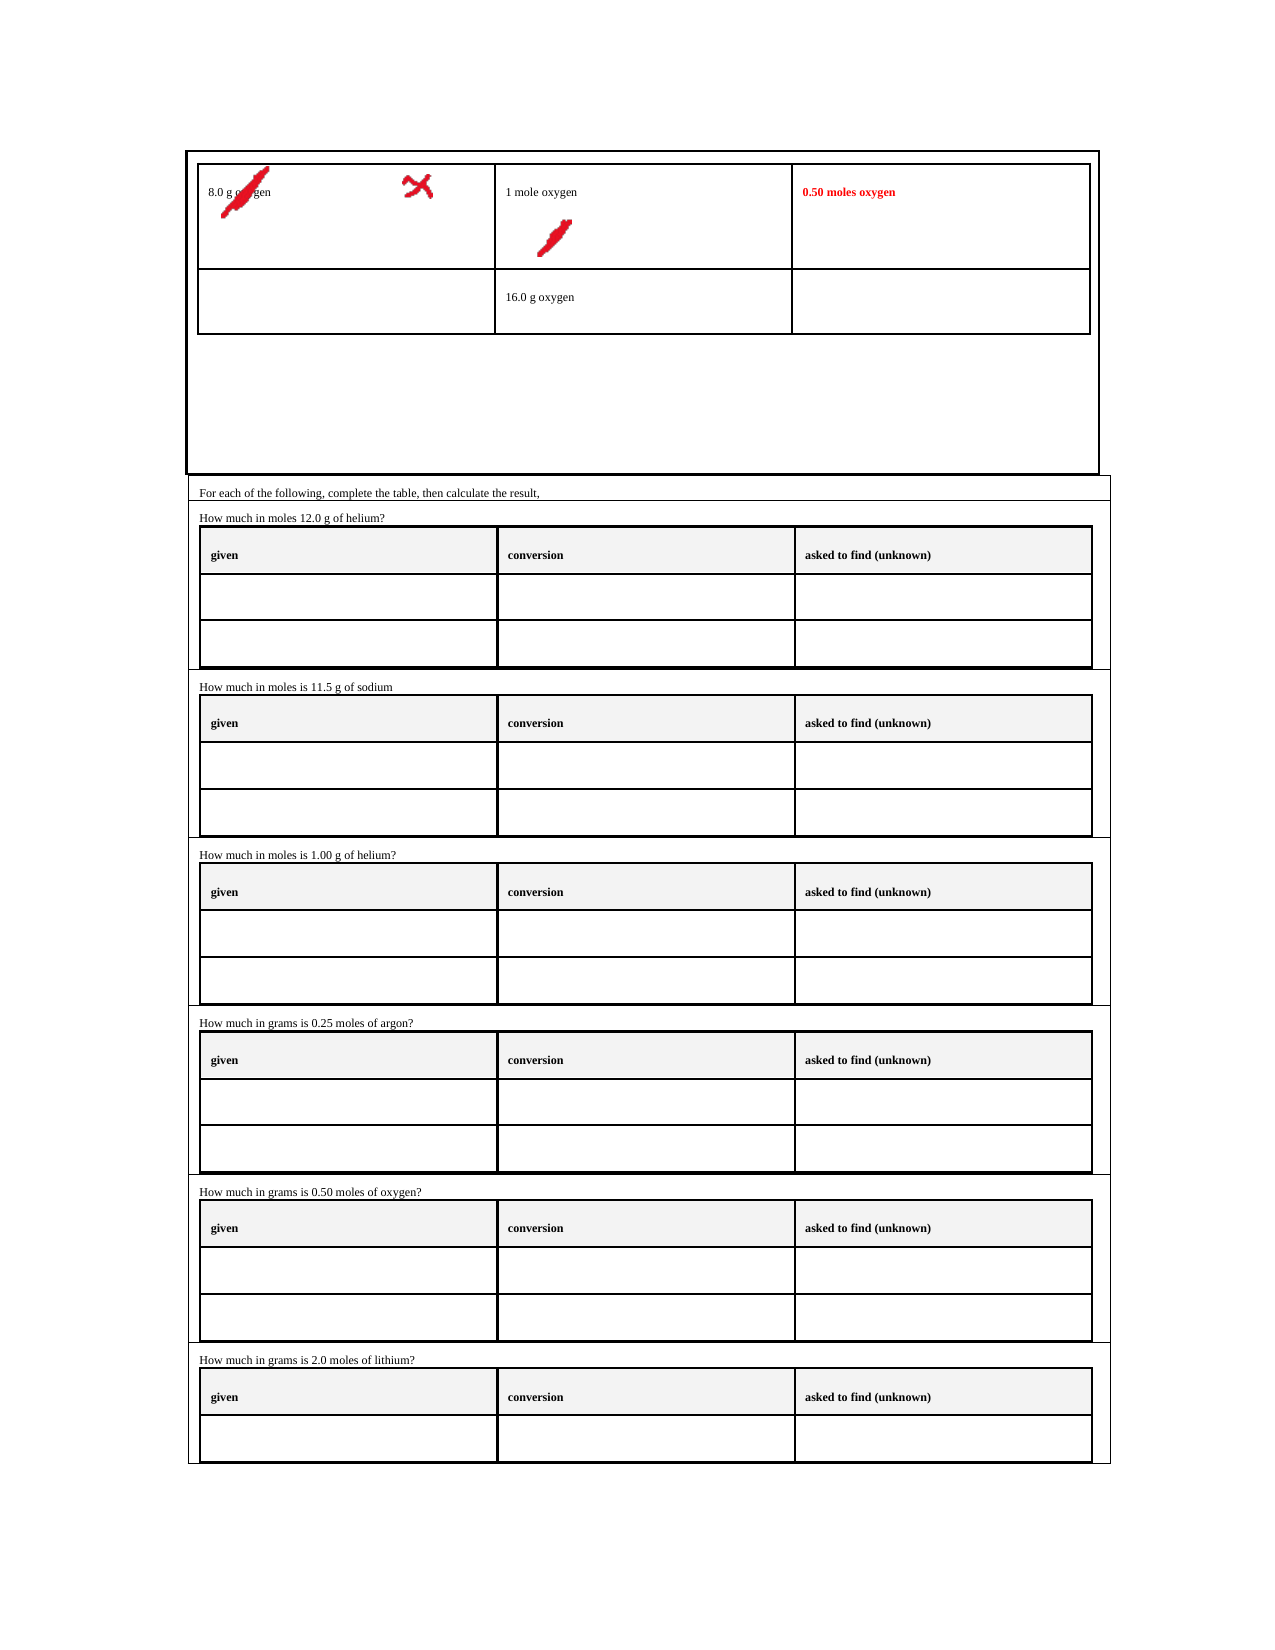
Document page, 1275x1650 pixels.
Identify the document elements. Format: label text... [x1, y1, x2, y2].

table_cell How much in grams is 0.50 moles of oxygen? [189, 1175, 1110, 1342]
table_cell How much in moles is 11.5 g of sodium [189, 670, 1110, 837]
table_cell How much in grams is 2.0 moles of lithium? [189, 1343, 1110, 1463]
table_cell How much in moles is 1.00 g of helium? [189, 838, 1110, 1005]
table_header For each of the following, complete the table, then calculate the result, [189, 476, 1110, 500]
table_cell How much in moles 12.0 g of helium? [189, 501, 1110, 668]
table_cell How much in grams is 0.25 moles of argon? [189, 1006, 1110, 1173]
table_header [188, 152, 1098, 473]
picture [221, 166, 572, 257]
